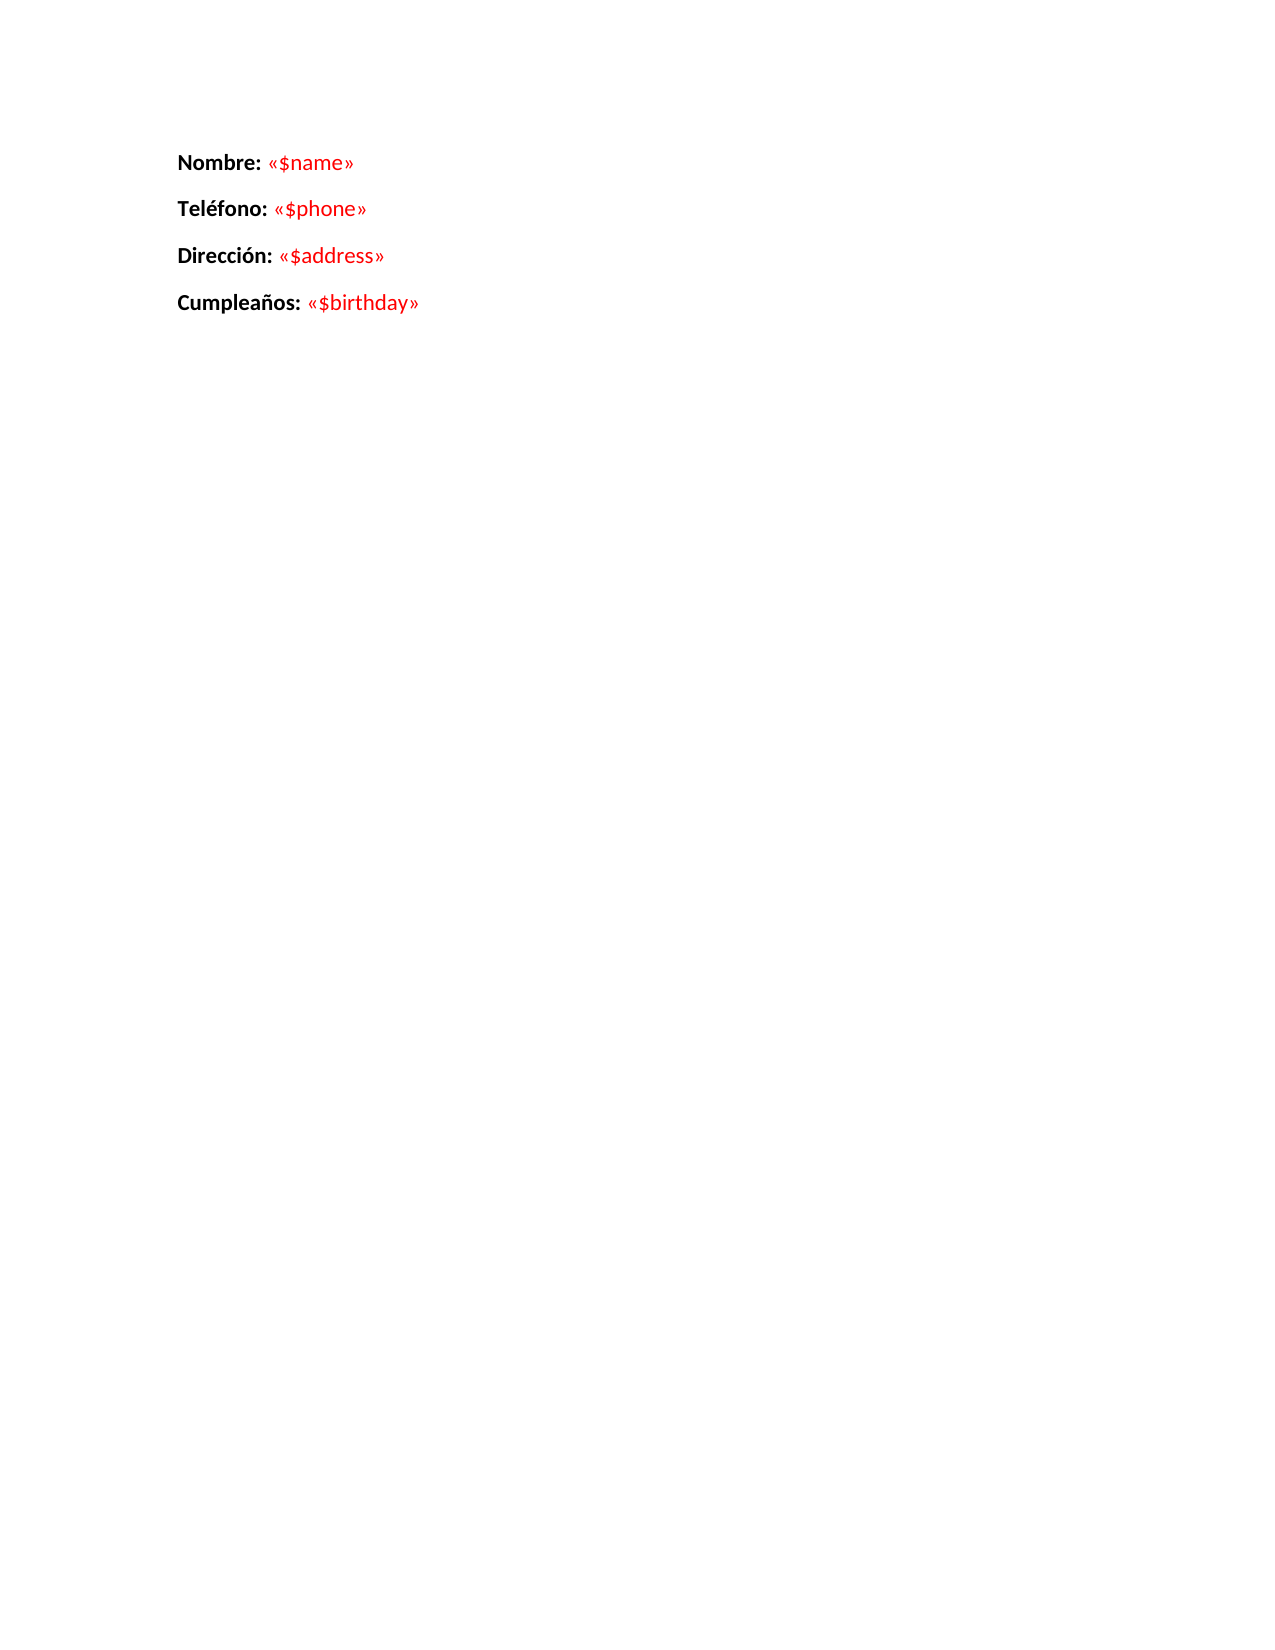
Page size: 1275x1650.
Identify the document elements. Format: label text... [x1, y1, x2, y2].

text Dirección: «$address» [177, 241, 1098, 269]
text Teléfono: «$phone» [177, 194, 1098, 222]
text Nombre: «$name» [177, 148, 1098, 176]
text Cumpleaños: «$birthday» [177, 288, 1098, 316]
